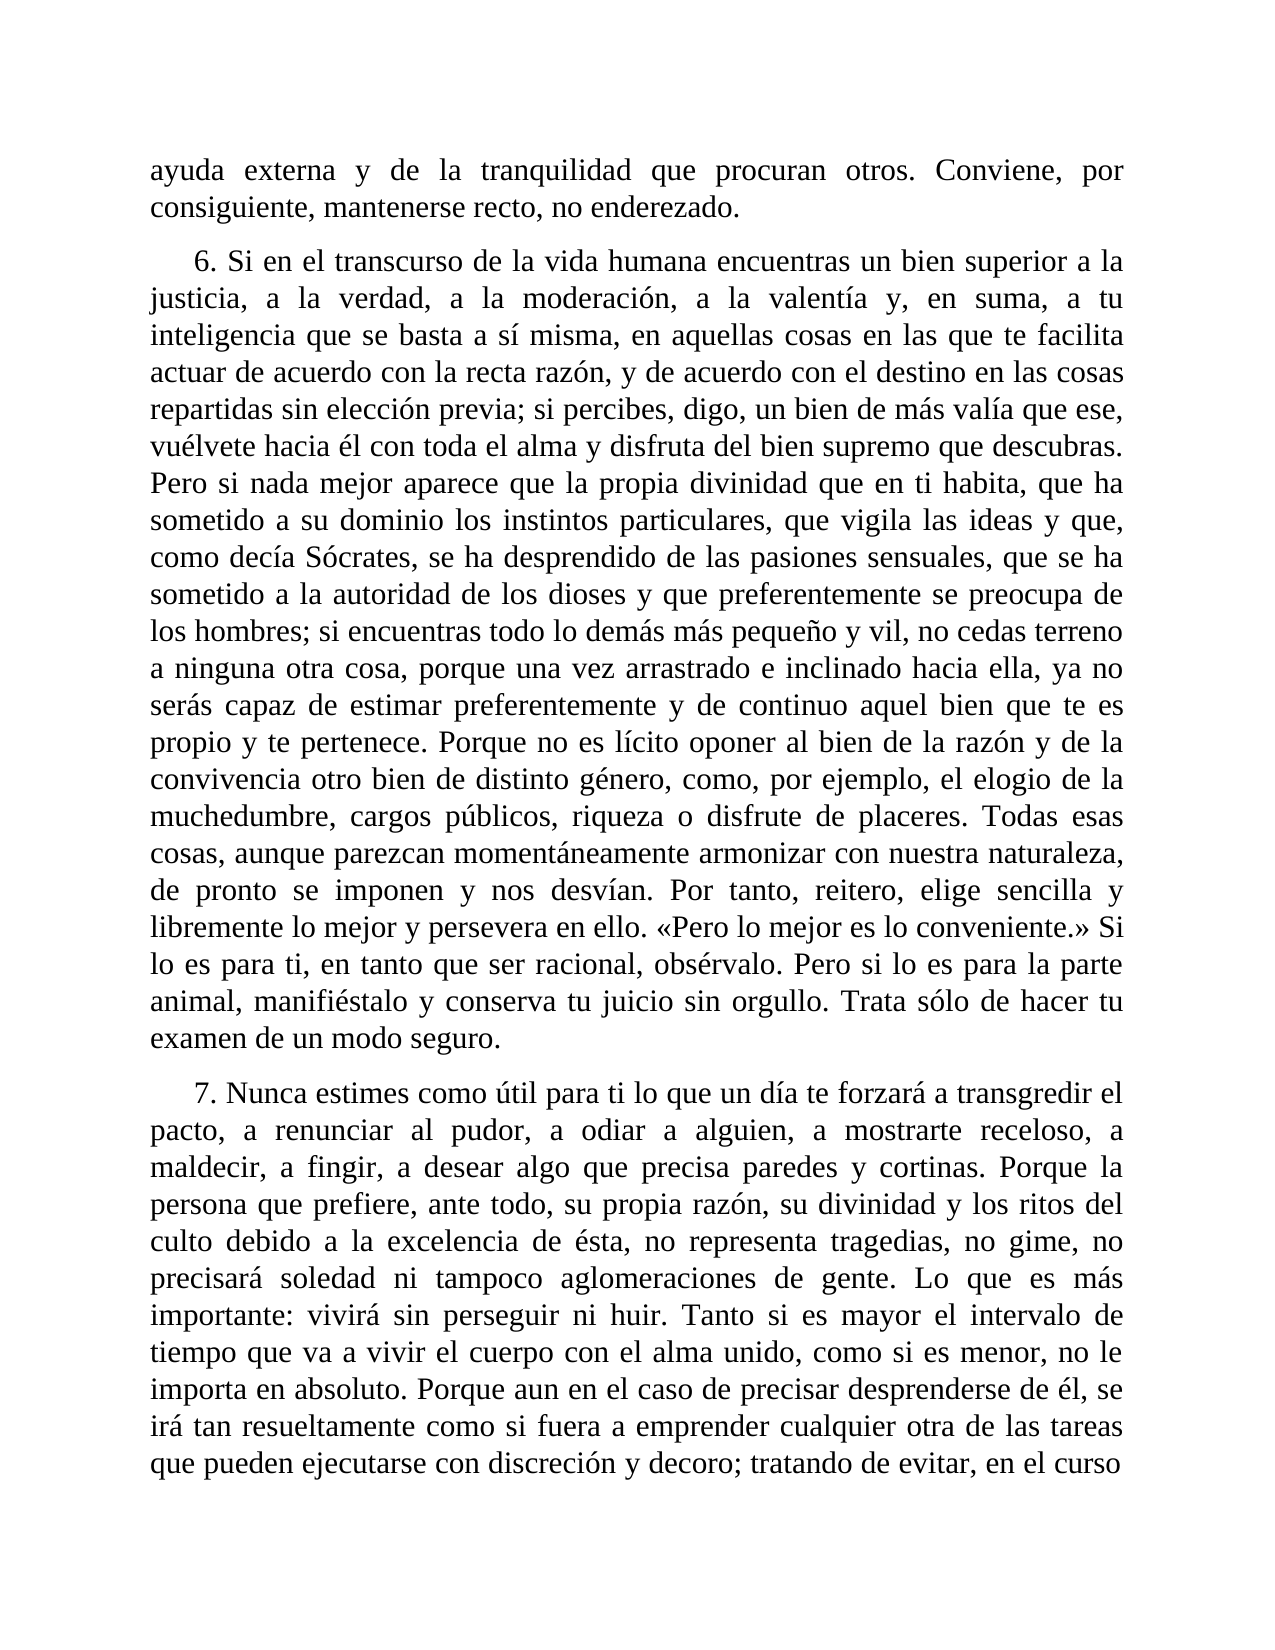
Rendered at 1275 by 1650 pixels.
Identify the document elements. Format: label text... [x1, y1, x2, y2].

text ayuda externa y de la tranquilidad que procuran otros. Conviene, por consiguiente, mantenerse recto, no enderezado. [150, 151, 1125, 224]
list Nunca estimes como útil para ti lo que un día te forzará a transgredir el pacto, a renunciar al pudor, a odiar a alguien, a mostrarte receloso, a maldecir, a fingir, a desear algo que precisa paredes y cortinas. Porque la persona que prefiere, ante todo, su propia razón, su divinidad y los ritos del culto debido a la excelencia de ésta, no representa tragedias, no gime, no precisará soledad ni tampoco aglomeraciones de gente. Lo que es más importante: vivirá sin perseguir ni huir. Tanto si es mayor el intervalo de tiempo que va a vivir el cuerpo con el alma unido, como si es menor, no le importa en absoluto. Porque aun en el caso de precisar desprenderse de él, se irá tan resueltamente como si fuera a emprender cualquier otra de las tareas que pueden ejecutarse con discreción y decoro; tratando de evitar, en el curso [150, 1074, 1125, 1480]
list Si en el transcurso de la vida humana encuentras un bien superior a la justicia, a la verdad, a la moderación, a la valentía y, en suma, a tu inteligencia que se basta a sí misma, en aquellas cosas en las que te facilita actuar de acuerdo con la recta razón, y de acuerdo con el destino en las cosas repartidas sin elección previa; si percibes, digo, un bien de más valía que ese, vuélvete hacia él con toda el alma y disfruta del bien supremo que descubras. Pero si nada mejor aparece que la propia divinidad que en ti habita, que ha sometido a su dominio los instintos particulares, que vigila las ideas y que, como decía Sócrates, se ha desprendido de las pasiones sensuales, que se ha sometido a la autoridad de los dioses y que preferentemente se preocupa de los hombres; si encuentras todo lo demás más pequeño y vil, no cedas terreno a ninguna otra cosa, porque una vez arrastrado e inclinado hacia ella, ya no serás capaz de estimar preferentemente y de continuo aquel bien que te es propio y te pertenece. Porque no es lícito oponer al bien de la razón y de la convivencia otro bien de distinto género, como, por ejemplo, el elogio de la muchedumbre, cargos públicos, riqueza o disfrute de placeres. Todas esas cosas, aunque parezcan momentáneamente armonizar con nuestra naturaleza, de pronto se imponen y nos desvían. Por tanto, reitero, elige sencilla y libremente lo mejor y persevera en ello. «Pero lo mejor es lo conveniente.» Si lo es para ti, en tanto que ser racional, obsérvalo. Pero si lo es para la parte animal, manifiéstalo y conserva tu juicio sin orgullo. Trata sólo de hacer tu examen de un modo seguro. [150, 243, 1125, 1055]
